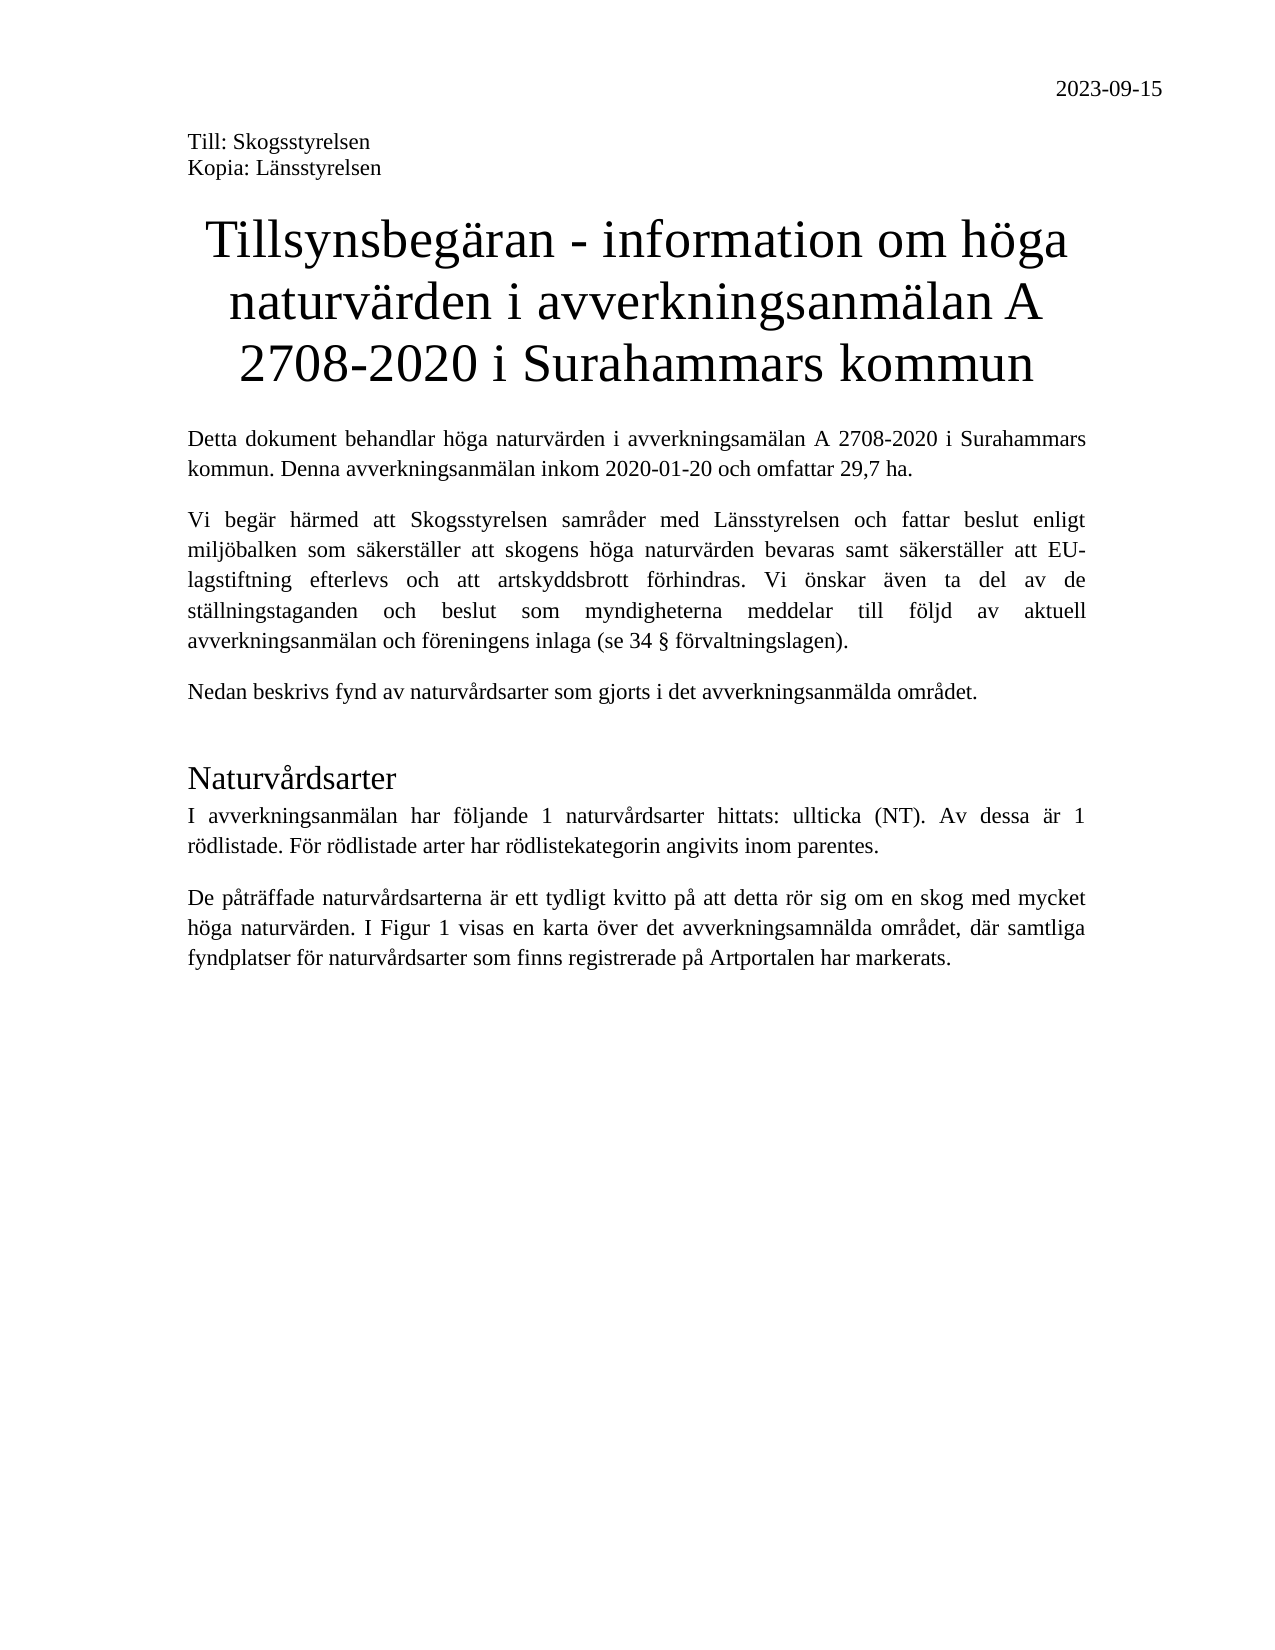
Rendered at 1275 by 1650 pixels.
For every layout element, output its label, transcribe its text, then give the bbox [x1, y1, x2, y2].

text I avverkningsanmälan har följande 1 naturvårdsarter hittats: ullticka (NT). Av dessa är 1 rödlistade. För rödlistade arter har rödlistekategorin angivits inom parentes. [187, 802, 1087, 859]
subtitle Naturvårdsarter [187, 758, 1087, 797]
text Vi begär härmed att Skogsstyrelsen samråder med Länsstyrelsen och fattar beslut enligt miljöbalken som säkerställer att skogens höga naturvärden bevaras samt säkerställer att EU-lagstiftning efterlevs och att artskyddsbrott förhindras. Vi önskar även ta del av de ställningstaganden och beslut som myndigheterna meddelar till följd av aktuell avverkningsanmälan och föreningens inlaga (se 34 § förvaltningslagen). [187, 506, 1087, 653]
text Nedan beskrivs fynd av naturvårdsarter som gjorts i det avverkningsanmälda området. [187, 678, 1087, 704]
text Detta dokument behandlar höga naturvärden i avverkningsamälan A 2708-2020 i Surahammars kommun. Denna avverkningsanmälan inkom 2020-01-20 och omfattar 29,7 ha. [187, 425, 1087, 481]
text De påträffade naturvårdsarterna är ett tydligt kvitto på att detta rör sig om en skog med mycket höga naturvärden. I Figur 1 visas en karta över det avverkningsamnälda området, där samtliga fyndplatser för naturvårdsarter som finns registrerade på Artportalen har markerats. [187, 883, 1087, 970]
title Tillsynsbegäran - information om höga naturvärden i avverkningsanmälan A 2708-2020 i Surahammars kommun [187, 207, 1087, 394]
